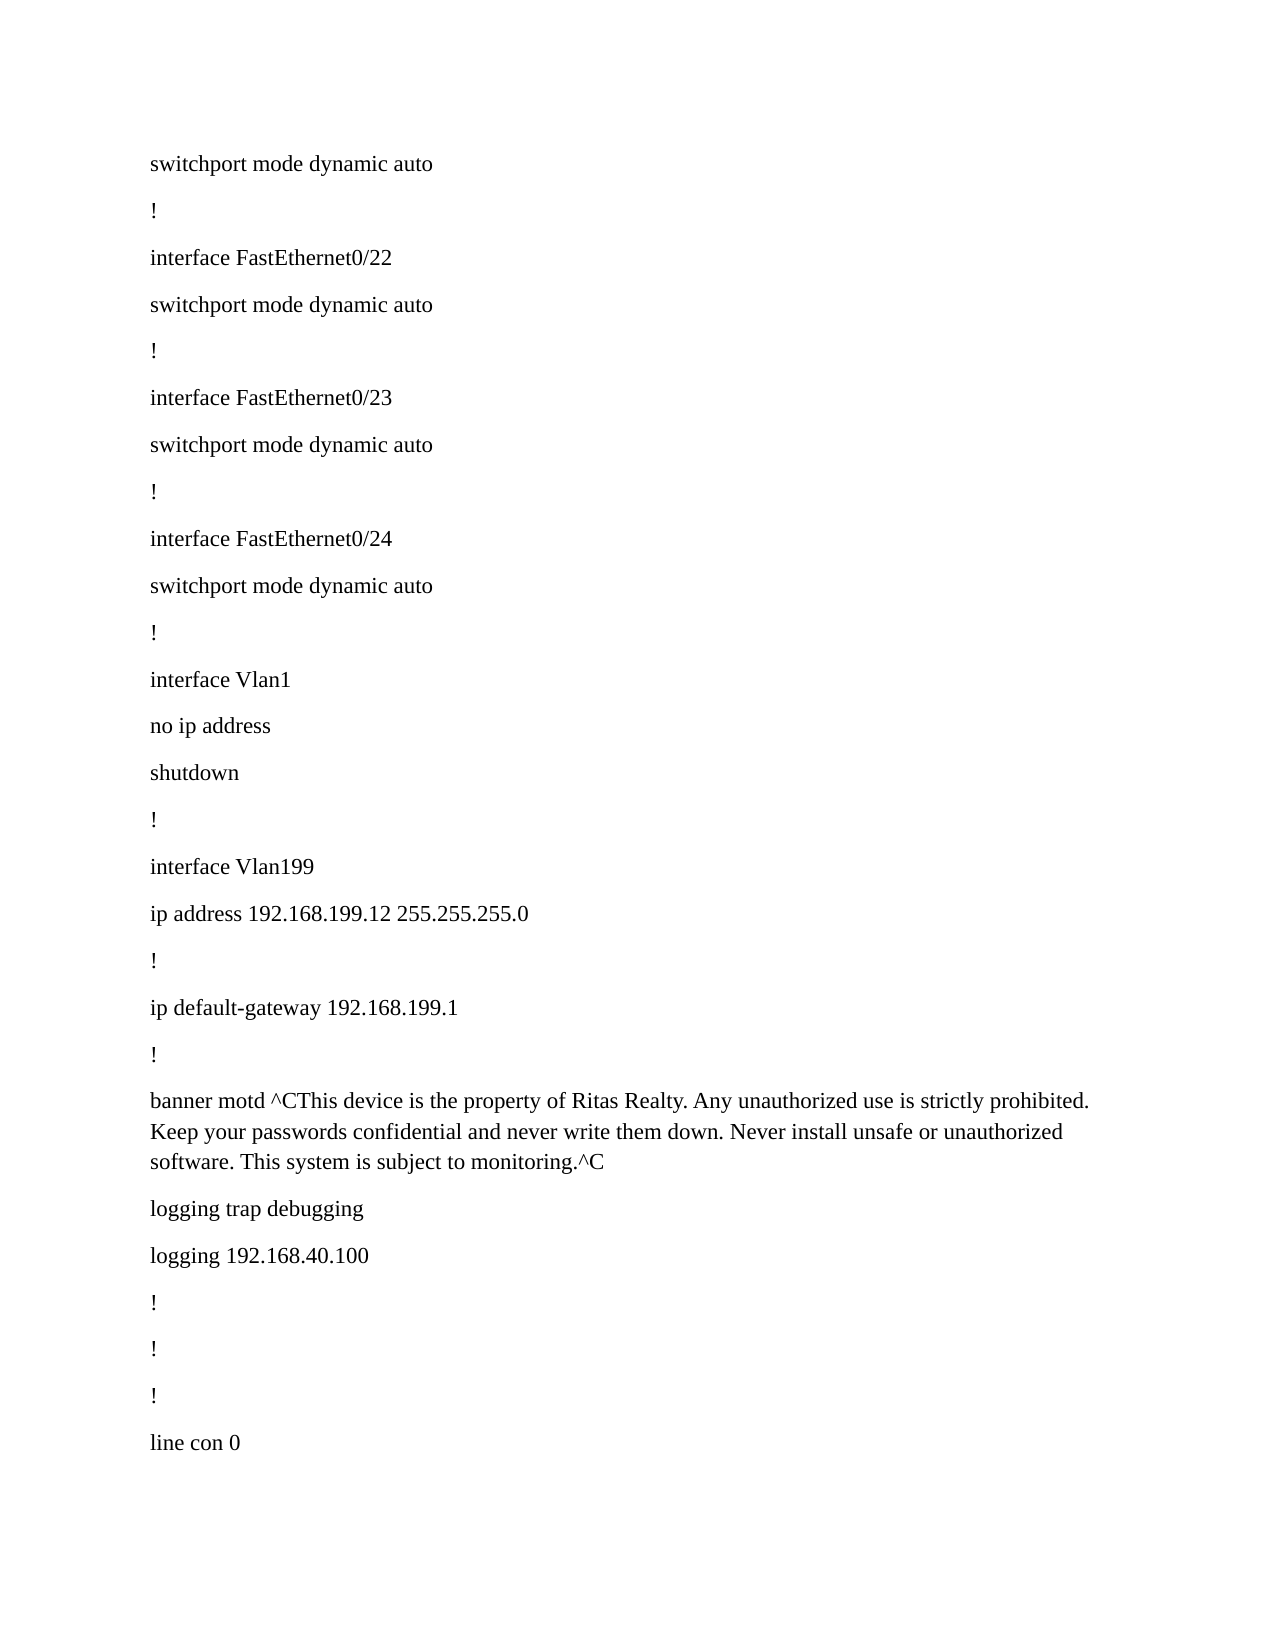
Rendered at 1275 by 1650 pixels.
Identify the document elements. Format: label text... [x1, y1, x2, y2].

text ip default-gateway 192.168.199.1 [150, 994, 1125, 1020]
text no ip address [150, 712, 1125, 739]
text banner motd ^CThis device is the property of Ritas Realty. Any unauthorized use is strictly prohibited. Keep your passwords confidential and never write them down. Never install unsafe or unauthorized software. This system is subject to monitoring.^C [150, 1087, 1125, 1174]
text interface FastEthernet0/23 [150, 384, 1125, 411]
text switchport mode dynamic auto [150, 150, 1125, 176]
text switchport mode dynamic auto [150, 291, 1125, 317]
text ! [150, 197, 1125, 223]
text ip address 192.168.199.12 255.255.255.0 [150, 900, 1125, 926]
text ! [150, 1288, 1125, 1315]
text interface Vlan199 [150, 853, 1125, 879]
text shutdown [150, 759, 1125, 786]
text ! [150, 1335, 1125, 1362]
text interface FastEthernet0/22 [150, 244, 1125, 270]
text ! [150, 806, 1125, 833]
text switchport mode dynamic auto [150, 572, 1125, 598]
text ! [150, 1382, 1125, 1409]
text ! [150, 1041, 1125, 1067]
text logging trap debugging [150, 1195, 1125, 1221]
text ! [150, 337, 1125, 364]
text line con 0 [150, 1429, 1125, 1456]
text interface Vlan1 [150, 666, 1125, 692]
text ! [150, 619, 1125, 645]
text ! [150, 947, 1125, 973]
text ! [150, 478, 1125, 504]
text logging 192.168.40.100 [150, 1242, 1125, 1268]
text interface FastEthernet0/24 [150, 525, 1125, 551]
text switchport mode dynamic auto [150, 431, 1125, 458]
